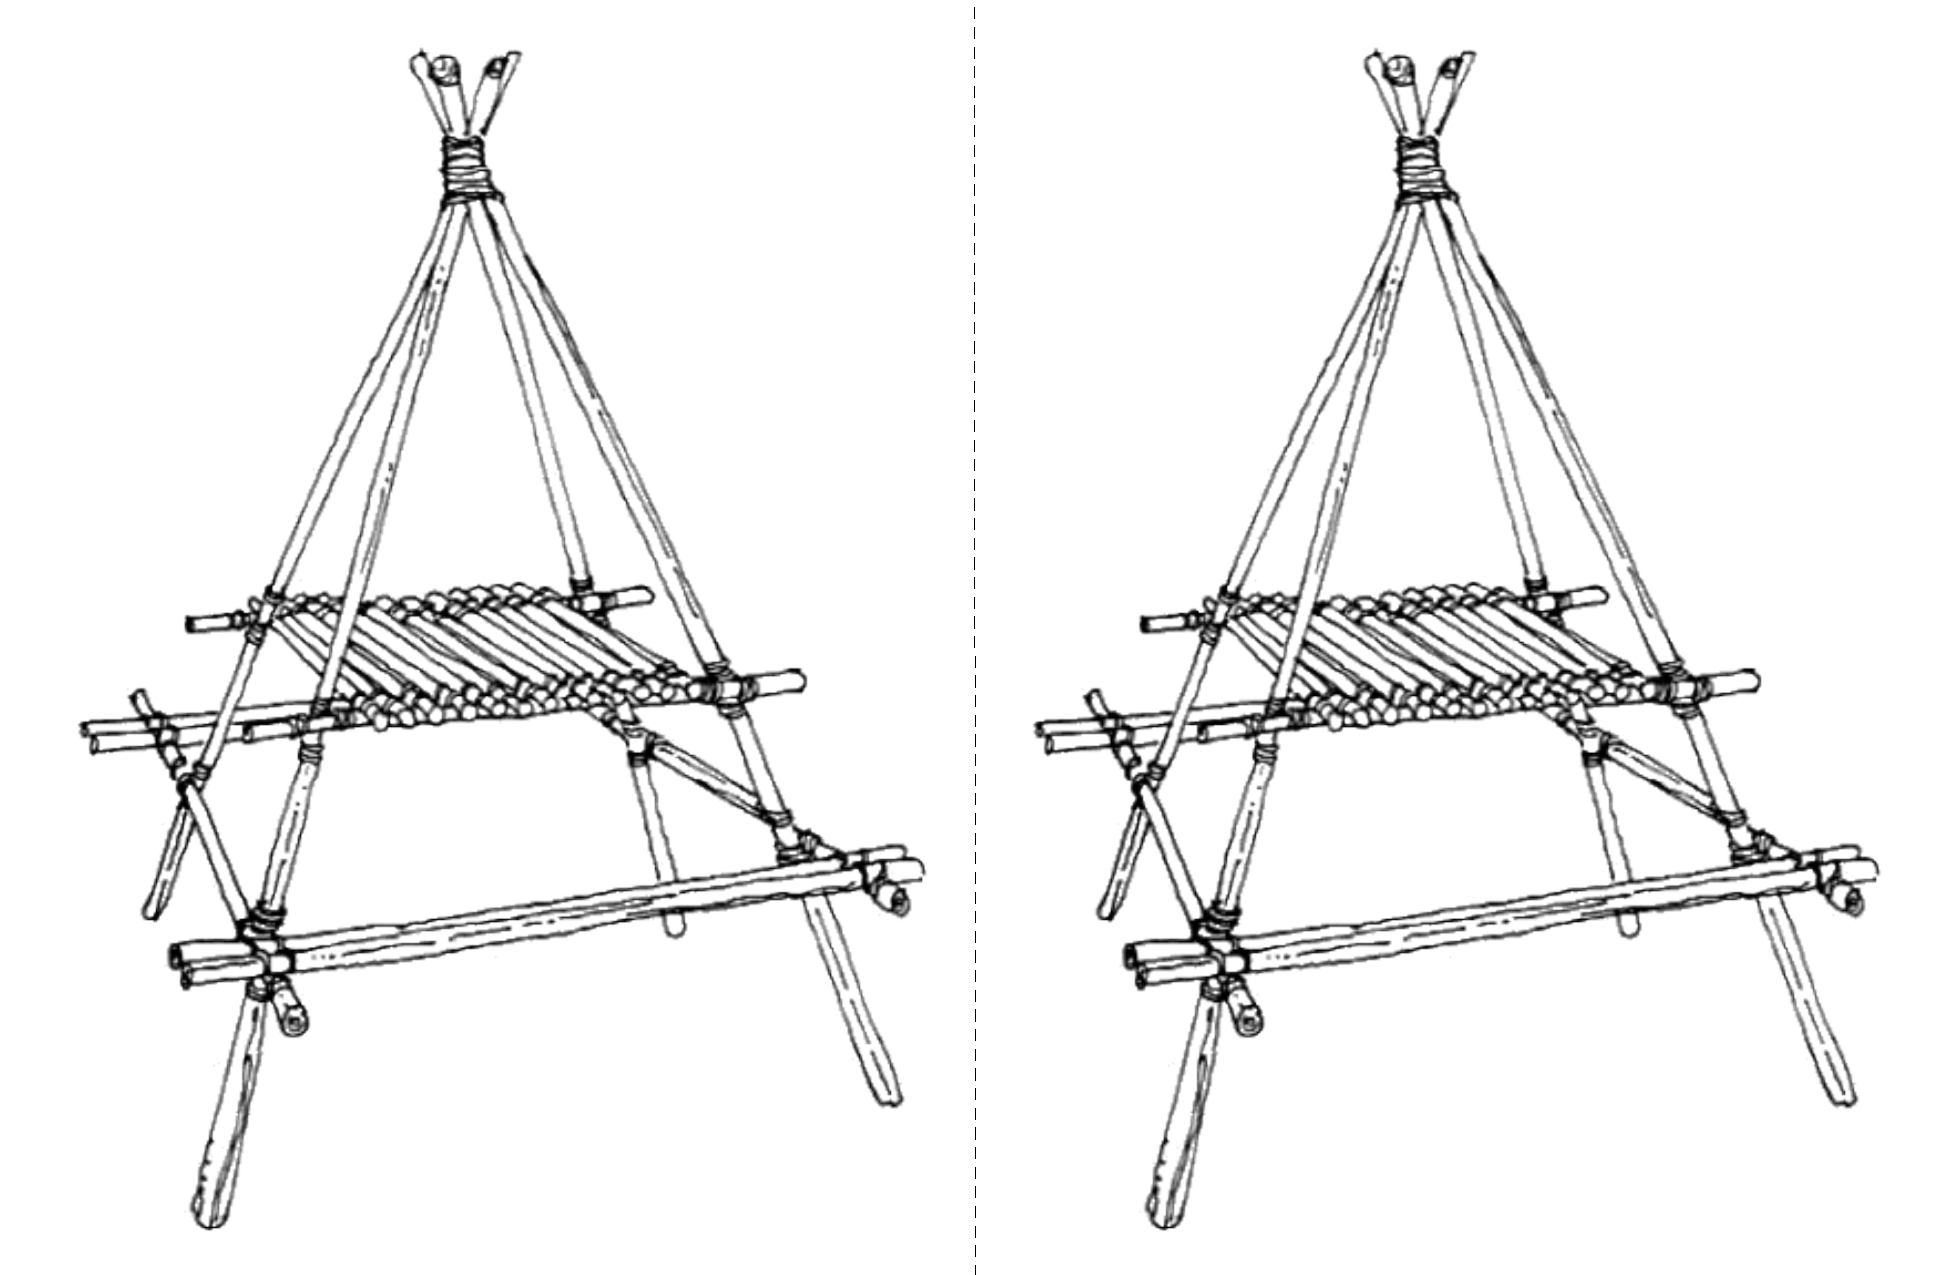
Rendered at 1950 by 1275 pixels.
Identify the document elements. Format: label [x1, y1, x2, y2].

picture [1009, 37, 1895, 1238]
picture [54, 37, 941, 1238]
